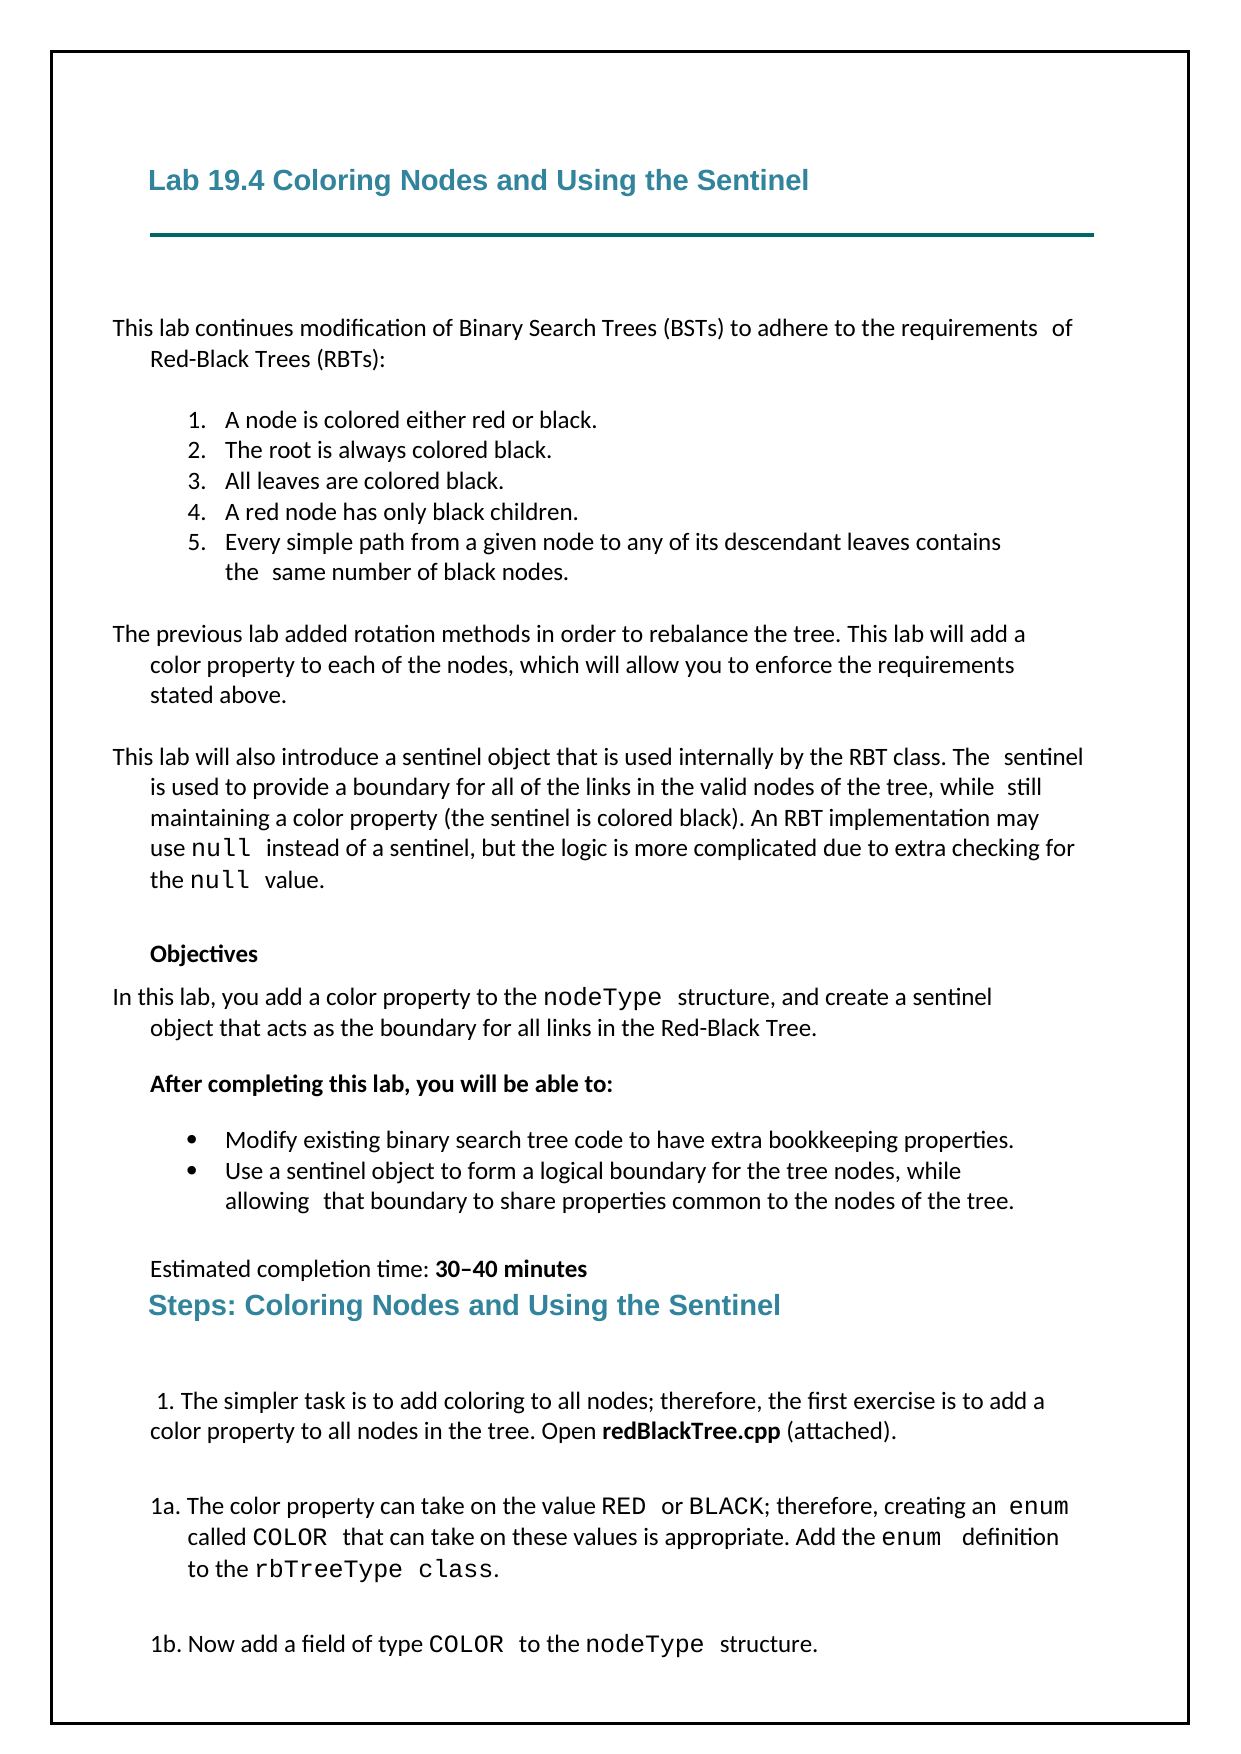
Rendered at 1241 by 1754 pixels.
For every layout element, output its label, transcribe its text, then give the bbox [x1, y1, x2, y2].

list Modify existing binary search tree code to have extra bookkeeping properties. [187, 1123, 1094, 1155]
text 1a. The color property can take on the value RED or BLACK; therefore, creating an enum called COLOR that can take on these values is appropriate. Add the enum definition to the rbTreeType class. [150, 1490, 1070, 1585]
list Every simple path from a given node to any of its descendant leaves contains the same number of black nodes. [187, 526, 1037, 587]
list The root is always colored black. [187, 434, 1094, 465]
text 1b. Now add a field of type COLOR to the nodeType structure. [150, 1628, 1085, 1660]
text In this lab, you add a color property to the nodeType structure, and create a sentinel object that acts as the boundary for all links in the Red-Black Tree. [112, 981, 1063, 1042]
list The simpler task is to add coloring to all nodes; therefore, the first exercise is to add a color property to all nodes in the tree. Open redBlackTree.cpp (attached). [150, 1385, 1070, 1446]
text Estimated completion time: 30–40 minutes [150, 1253, 1094, 1283]
text The previous lab added rotation methods in order to rebalance the tree. This lab will add a color property to each of the nodes, which will allow you to enforce the requirements stated above. [112, 618, 1063, 710]
text This lab will also introduce a sentinel object that is used internally by the RBT class. The sentinel is used to provide a boundary for all of the links in the valid nodes of the tree, while still maintaining a color property (the sentinel is colored black). An RBT implementation may use null instead of a sentinel, but the logic is more complicated due to extra checking for the null value. [112, 741, 1085, 896]
subtitle Objectives [150, 938, 1094, 968]
text This lab continues modification of Binary Search Trees (BSTs) to adhere to the requirements of Red-Black Trees (RBTs): [112, 312, 1081, 373]
subtitle After completing this lab, you will be able to: [150, 1068, 1094, 1098]
list Use a sentinel object to form a logical boundary for the tree nodes, while allowing that boundary to share properties common to the nodes of the tree. [187, 1155, 1050, 1216]
subtitle Lab 19.4 Coloring Nodes and Using the Sentinel [148, 163, 1094, 196]
list A node is colored either red or black. [187, 404, 1094, 434]
list All leaves are colored black. [187, 465, 1094, 496]
list A red node has only black children. [187, 496, 1094, 526]
subtitle Steps: Coloring Nodes and Using the Sentinel [148, 1288, 1094, 1321]
